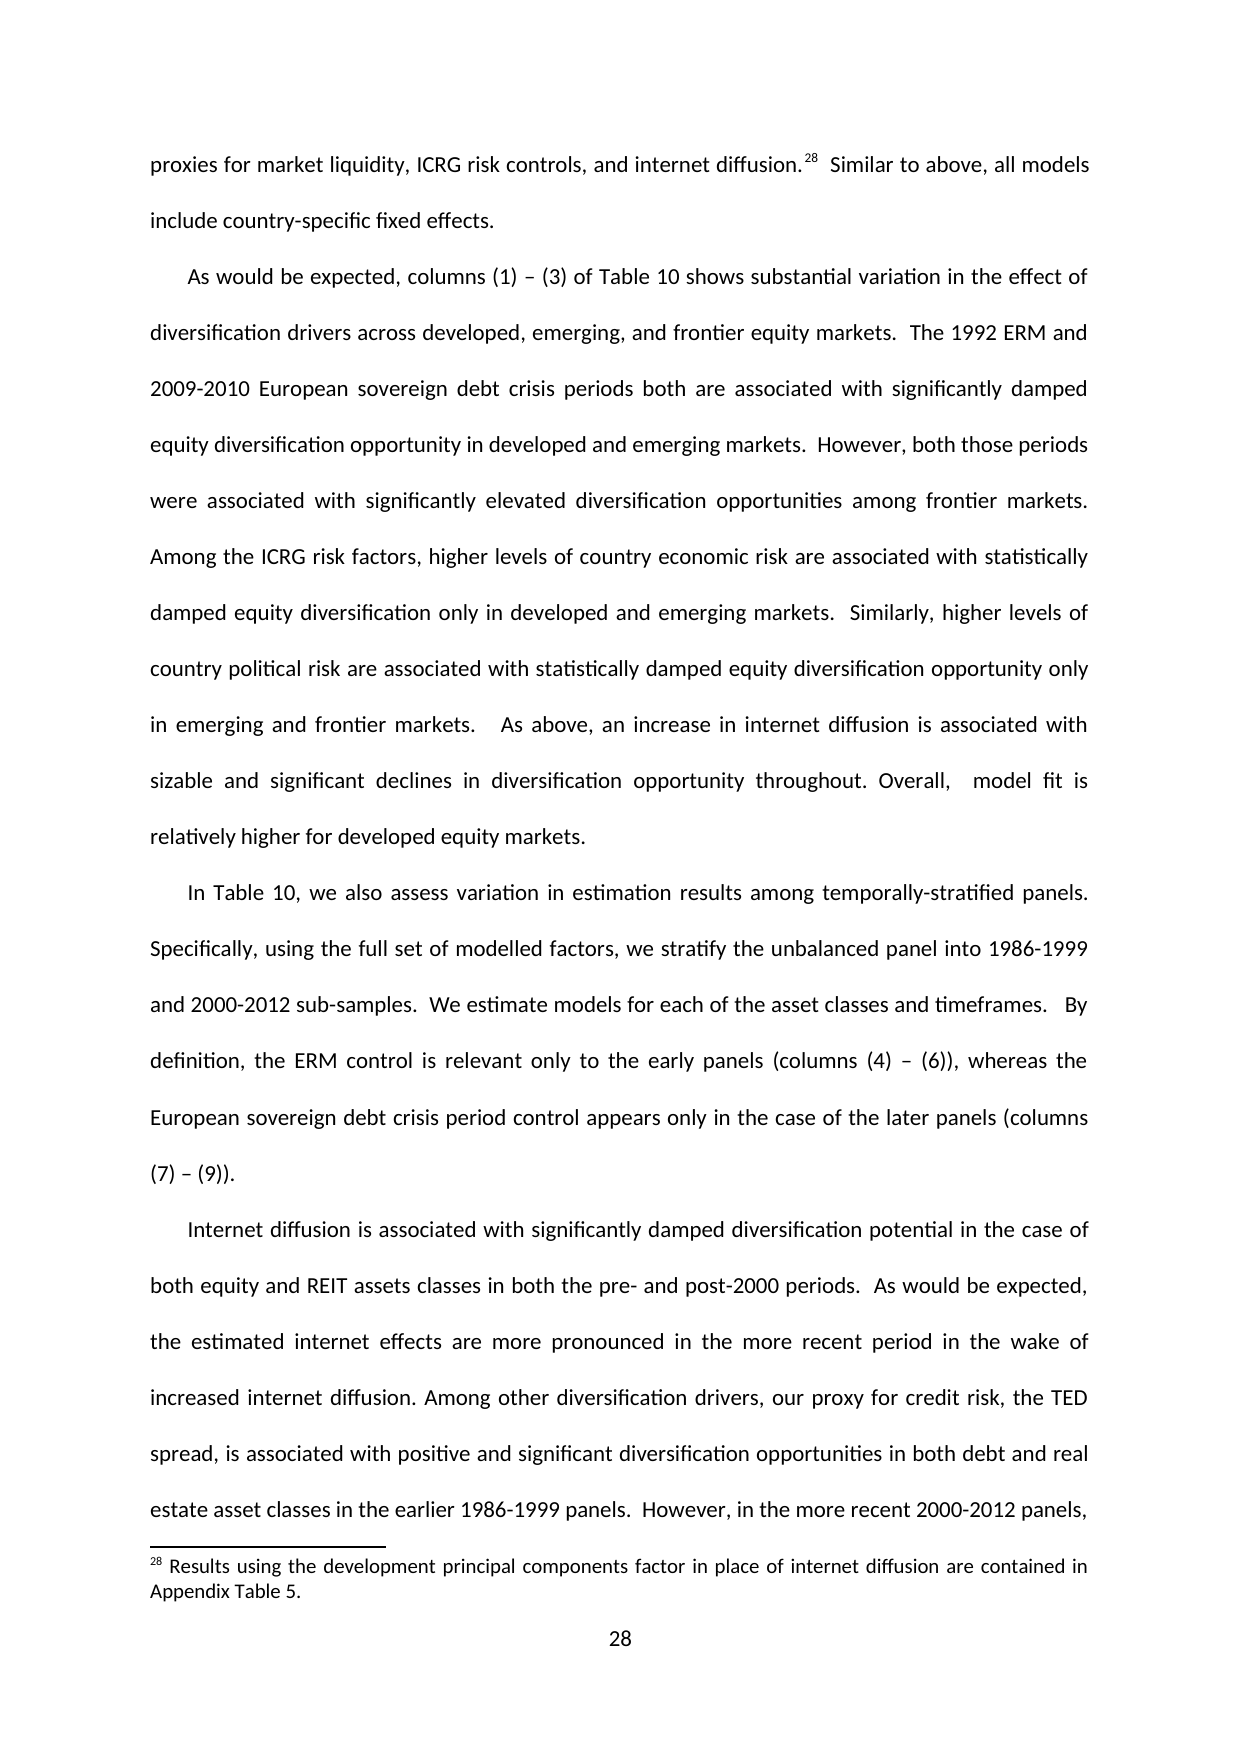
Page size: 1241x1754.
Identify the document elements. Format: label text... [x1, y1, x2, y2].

text In Table 10, we also assess variation in estimation results among temporally-stratified panels. Specifically, using the full set of modelled factors, we stratify the unbalanced panel into 1986-1999 and 2000-2012 sub-samples. We estimate models for each of the asset classes and timeframes. By definition, the ERM control is relevant only to the early panels (columns (4) – (6)), whereas the European sovereign debt crisis period control appears only in the case of the later panels (columns (7) – (9)). [150, 878, 1090, 1187]
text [150, 1215, 1090, 1523]
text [150, 150, 1090, 234]
text As would be expected, columns (1) – (3) of Table 10 shows substantial variation in the effect of diversification drivers across developed, emerging, and frontier equity markets. The 1992 ERM and 2009-2010 European sovereign debt crisis periods both are associated with significantly damped equity diversification opportunity in developed and emerging markets. However, both those periods were associated with significantly elevated diversification opportunities among frontier markets. Among the ICRG risk factors, higher levels of country economic risk are associated with statistically damped equity diversification only in developed and emerging markets. Similarly, higher levels of country political risk are associated with statistically damped equity diversification opportunity only in emerging and frontier markets. As above, an increase in internet diffusion is associated with sizable and significant declines in diversification opportunity throughout. Overall, model fit is relatively higher for developed equity markets. [150, 262, 1090, 851]
